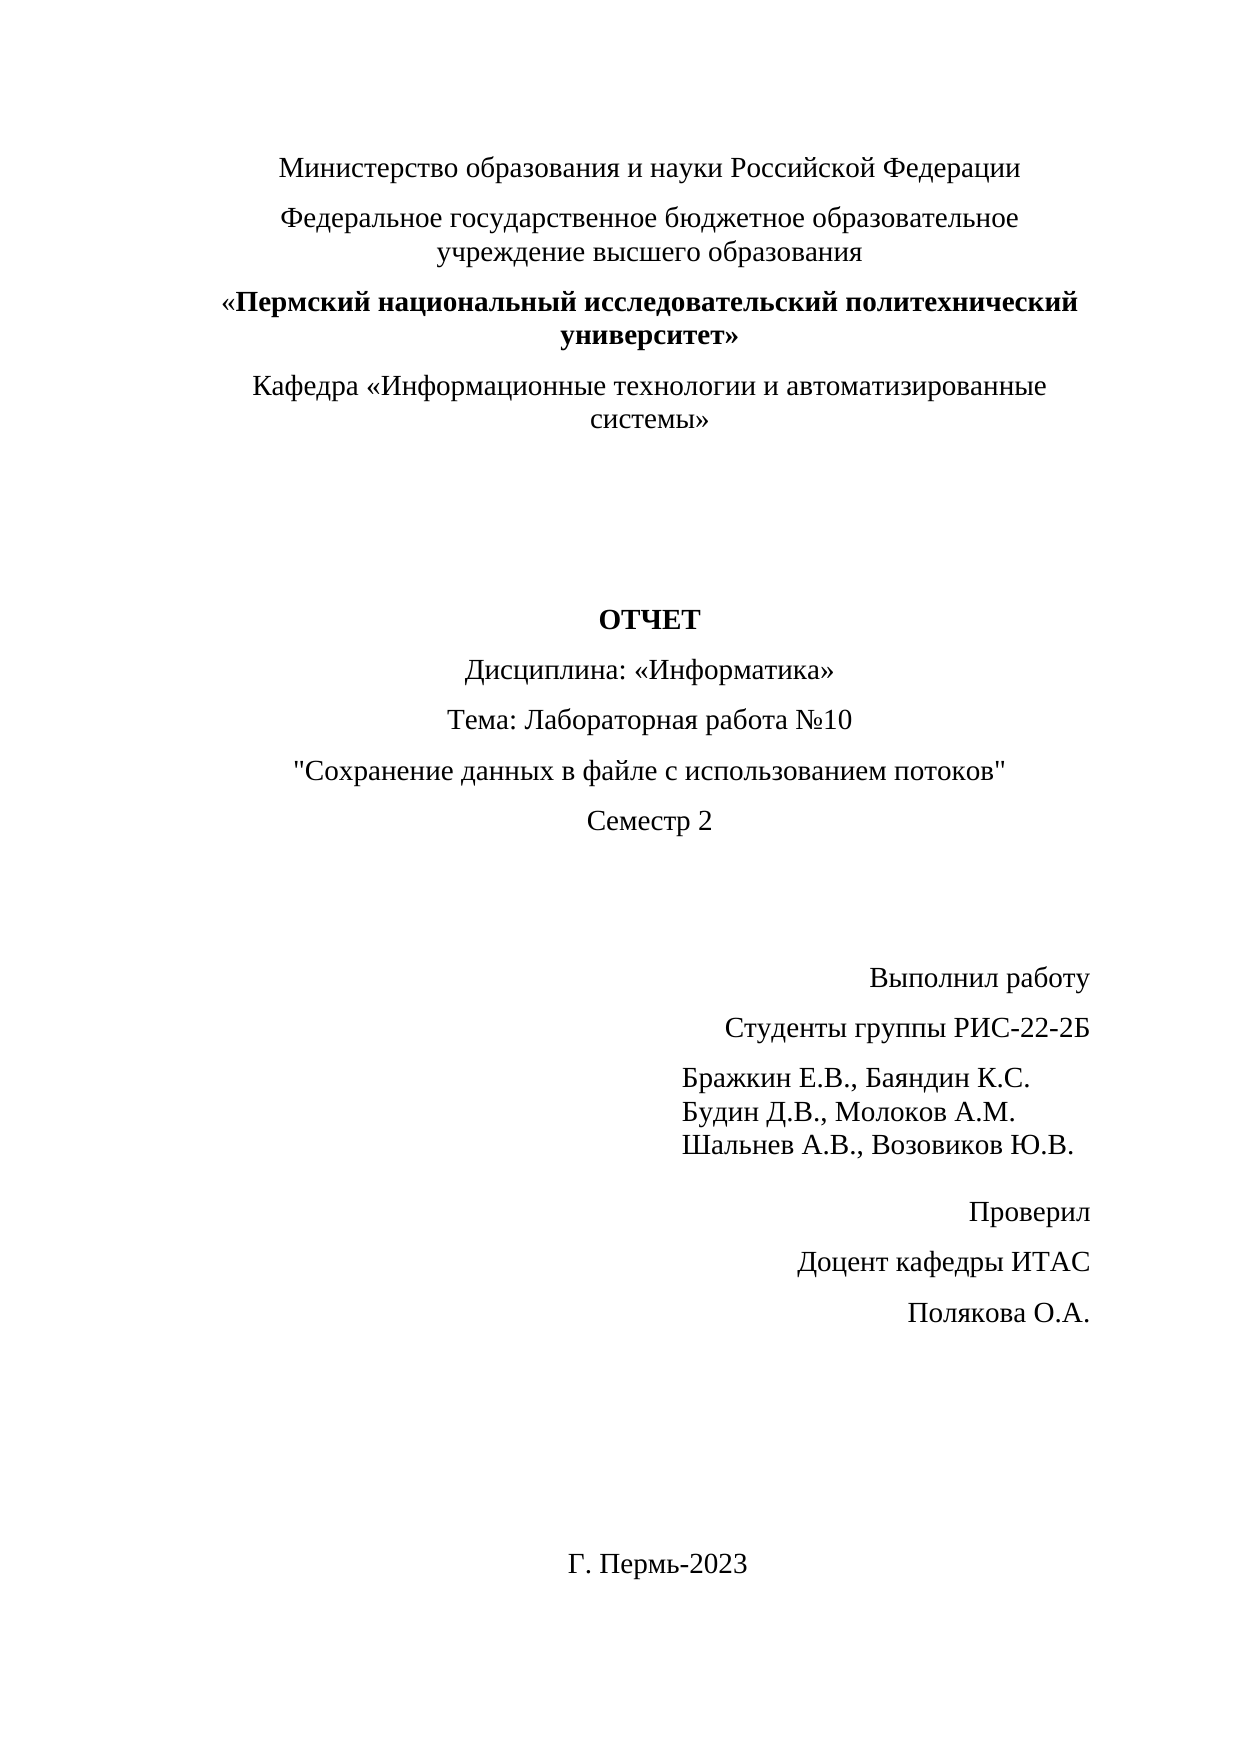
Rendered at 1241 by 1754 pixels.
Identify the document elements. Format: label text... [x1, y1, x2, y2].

text Шальнев А.В., Возовиков Ю.В. [622, 1127, 1090, 1161]
text Федеральное государственное бюджетное образовательное учреждение высшего образования [209, 200, 1090, 267]
text Семестр 2 [209, 803, 1090, 836]
text Тема: Лабораторная работа №10 [209, 702, 1090, 736]
text "Сохранение данных в файле с использованием потоков" [209, 753, 1090, 786]
text Проверил [209, 1194, 1090, 1228]
text Г. Пермь-2023 [150, 1546, 1090, 1579]
text Будин Д.В., Молоков А.М. [622, 1094, 1090, 1127]
text Дисциплина: «Информатика» [209, 652, 1090, 686]
text «Пермский национальный исследовательский политехнический университет» [209, 284, 1090, 351]
text Студенты группы РИС-22-2Б [209, 1010, 1090, 1043]
text Министерство образования и науки Российской Федерации [209, 150, 1090, 183]
text Бражкин Е.В., Баяндин К.С. [622, 1060, 1090, 1094]
text ОТЧЕТ [209, 602, 1090, 636]
text Доцент кафедры ИТАС [209, 1244, 1090, 1278]
text Кафедра «Информационные технологии и автоматизированные системы» [209, 368, 1090, 435]
text Выполнил работу [209, 960, 1090, 993]
text Полякова О.А. [209, 1295, 1090, 1328]
